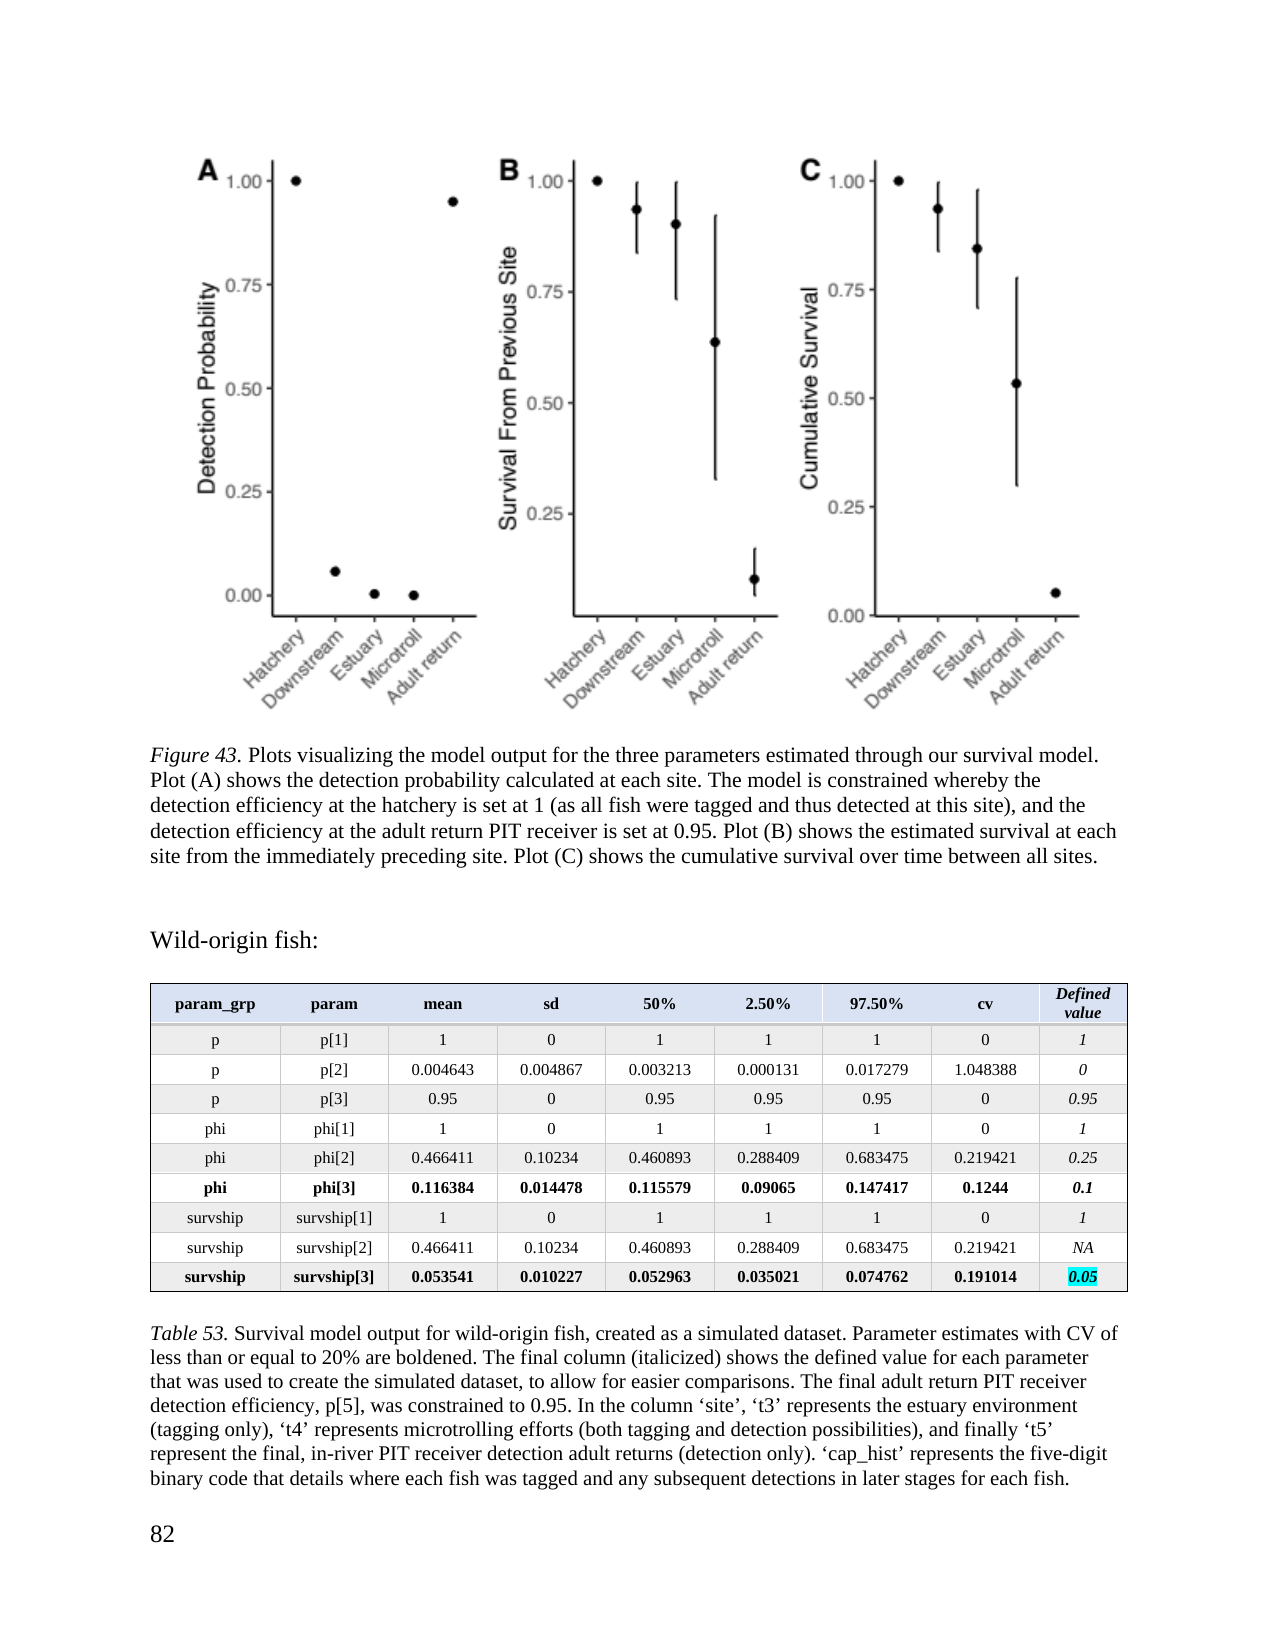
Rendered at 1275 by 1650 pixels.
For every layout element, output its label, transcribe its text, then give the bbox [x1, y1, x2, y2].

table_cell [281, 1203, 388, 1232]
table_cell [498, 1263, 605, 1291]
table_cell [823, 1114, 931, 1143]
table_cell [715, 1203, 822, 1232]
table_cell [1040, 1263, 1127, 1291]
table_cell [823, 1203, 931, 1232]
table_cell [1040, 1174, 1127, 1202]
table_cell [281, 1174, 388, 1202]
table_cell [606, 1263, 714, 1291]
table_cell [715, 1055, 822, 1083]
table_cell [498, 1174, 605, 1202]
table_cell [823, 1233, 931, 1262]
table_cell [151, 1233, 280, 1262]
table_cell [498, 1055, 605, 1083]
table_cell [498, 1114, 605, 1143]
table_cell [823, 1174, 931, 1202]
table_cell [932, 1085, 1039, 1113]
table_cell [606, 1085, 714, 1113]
text Table 53. Survival model output for wild-origin fish, created as a simulated dataset. Parameter estimates with CV of less than or equal to 20% are boldened. The final column (italicized) shows the defined value for each parameter that was used to create the simulated dataset, to allow for easier comparisons. The final adult return PIT receiver detection efficiency, p[5], was constrained to 0.95. In the column ‘site’, ‘t3’ represents the estuary environment (tagging only), ‘t4’ represents microtrolling efforts (both tagging and detection possibilities), and finally ‘t5’ represent the final, in-river PIT receiver detection adult returns (detection only). ‘cap_hist’ represents the five-digit binary code that details where each fish was tagged and any subsequent detections in later stages for each fish. [150, 1321, 1125, 1489]
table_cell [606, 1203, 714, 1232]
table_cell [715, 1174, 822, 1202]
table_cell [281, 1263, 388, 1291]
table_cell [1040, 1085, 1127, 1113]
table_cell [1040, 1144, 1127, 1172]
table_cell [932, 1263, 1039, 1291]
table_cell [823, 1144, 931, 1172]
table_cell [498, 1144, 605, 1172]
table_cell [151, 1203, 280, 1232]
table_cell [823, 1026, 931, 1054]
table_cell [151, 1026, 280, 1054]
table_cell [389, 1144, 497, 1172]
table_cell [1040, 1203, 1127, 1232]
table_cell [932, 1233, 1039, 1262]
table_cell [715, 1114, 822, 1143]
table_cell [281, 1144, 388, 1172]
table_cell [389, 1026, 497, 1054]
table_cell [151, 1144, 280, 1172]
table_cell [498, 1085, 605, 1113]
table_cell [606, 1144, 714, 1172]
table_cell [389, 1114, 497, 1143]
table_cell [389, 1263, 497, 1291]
text Wild-origin fish: [150, 926, 1125, 954]
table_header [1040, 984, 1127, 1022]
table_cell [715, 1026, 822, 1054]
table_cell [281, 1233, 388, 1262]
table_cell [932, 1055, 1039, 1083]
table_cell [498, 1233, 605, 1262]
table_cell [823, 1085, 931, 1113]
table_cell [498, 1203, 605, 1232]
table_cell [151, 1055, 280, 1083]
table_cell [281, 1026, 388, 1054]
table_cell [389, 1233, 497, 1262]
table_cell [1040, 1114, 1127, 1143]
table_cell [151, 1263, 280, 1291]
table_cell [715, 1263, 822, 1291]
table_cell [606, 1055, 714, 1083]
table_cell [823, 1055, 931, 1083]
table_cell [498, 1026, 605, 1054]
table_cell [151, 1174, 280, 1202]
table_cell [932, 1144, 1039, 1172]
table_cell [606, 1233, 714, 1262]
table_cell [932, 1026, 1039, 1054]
text Figure 43. Plots visualizing the model output for the three parameters estimated through our survival model. Plot (A) shows the detection probability calculated at each site. The model is constrained whereby the detection efficiency at the hatchery is set at 1 (as all fish were tagged and thus detected at this site), and the detection efficiency at the adult return PIT receiver is set at 0.95. Plot (B) shows the estimated survival at each site from the immediately preceding site. Plot (C) shows the cumulative survival over time between all sites. [150, 742, 1125, 868]
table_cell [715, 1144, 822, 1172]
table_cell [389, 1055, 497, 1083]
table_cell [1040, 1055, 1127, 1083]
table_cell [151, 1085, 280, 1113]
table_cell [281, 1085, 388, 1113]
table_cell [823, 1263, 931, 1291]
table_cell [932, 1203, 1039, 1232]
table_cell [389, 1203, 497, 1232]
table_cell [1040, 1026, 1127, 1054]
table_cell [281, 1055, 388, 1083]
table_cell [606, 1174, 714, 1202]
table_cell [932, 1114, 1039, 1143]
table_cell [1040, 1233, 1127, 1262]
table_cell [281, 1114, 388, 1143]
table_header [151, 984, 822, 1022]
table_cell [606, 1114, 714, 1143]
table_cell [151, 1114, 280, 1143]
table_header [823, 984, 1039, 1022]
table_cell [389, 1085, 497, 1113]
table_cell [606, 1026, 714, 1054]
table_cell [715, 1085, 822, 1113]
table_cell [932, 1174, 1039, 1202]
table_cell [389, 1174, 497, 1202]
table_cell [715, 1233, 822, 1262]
